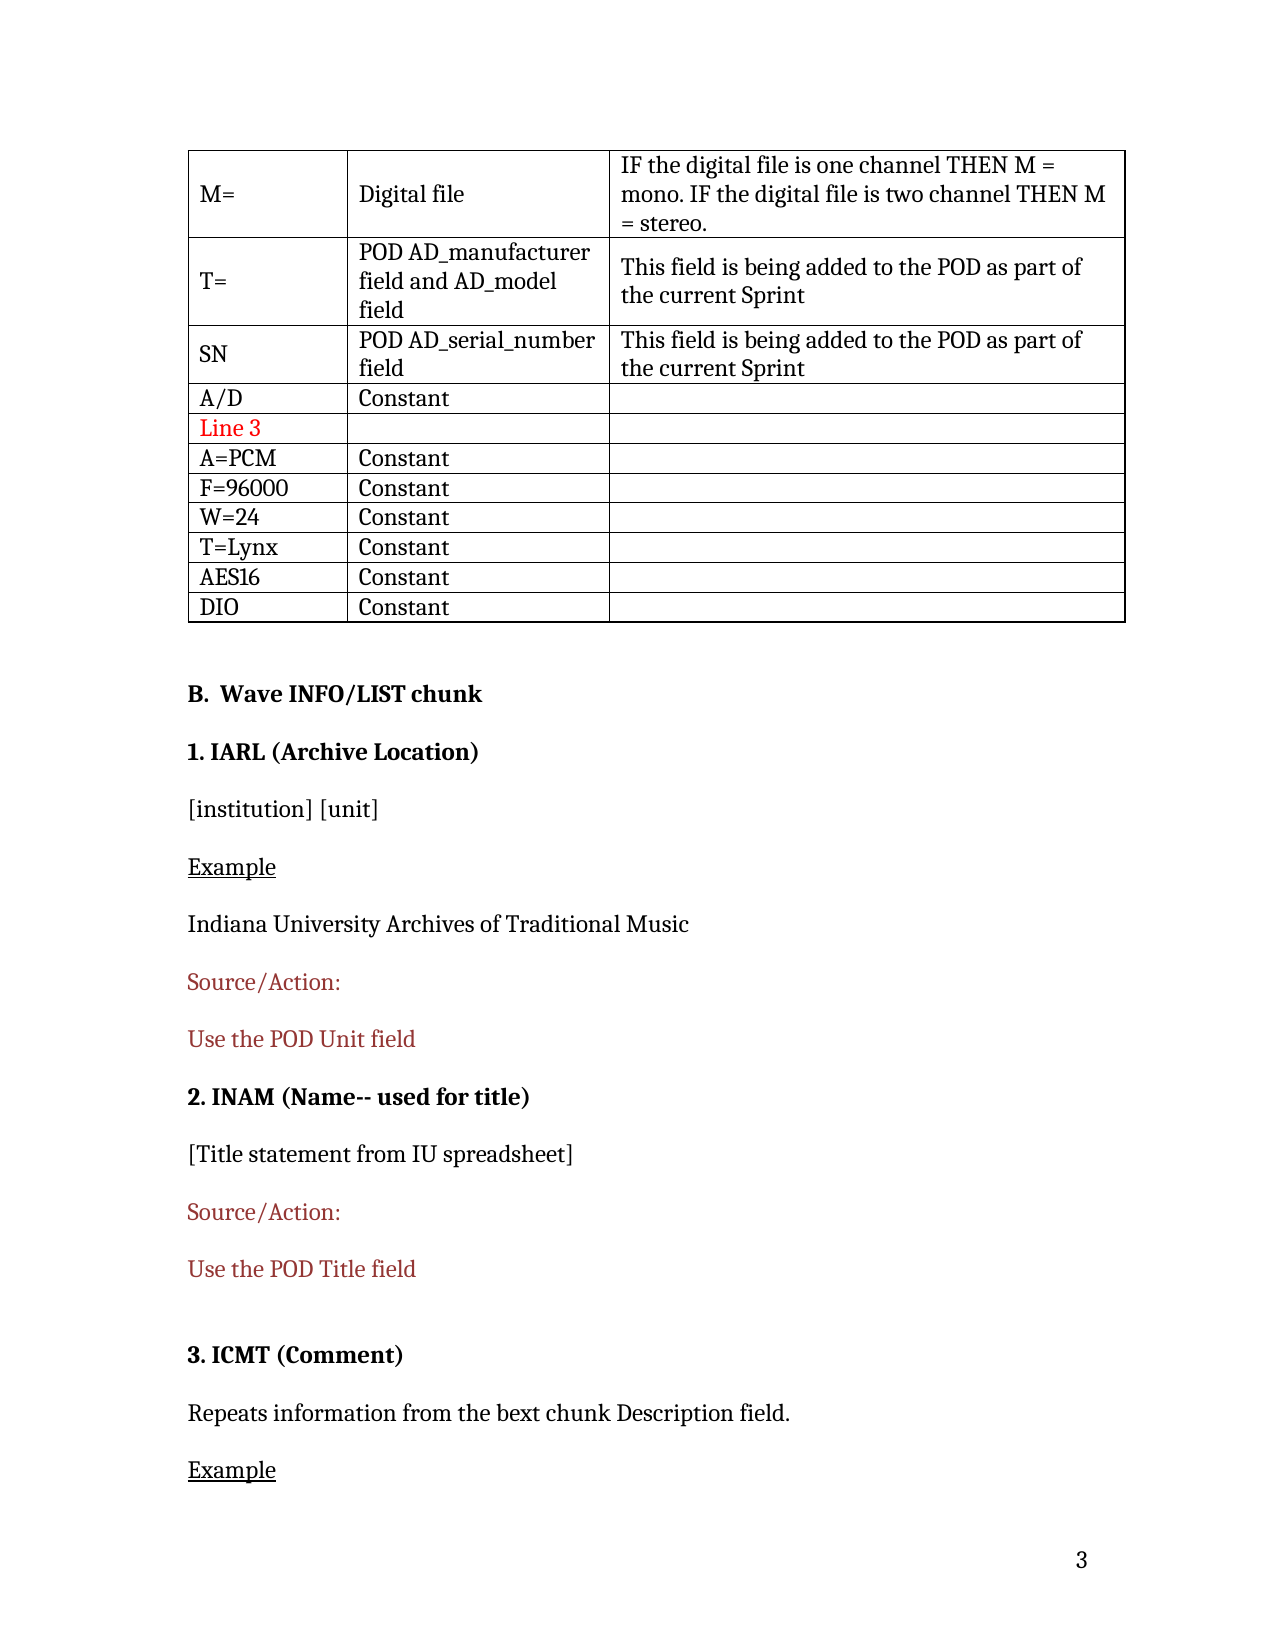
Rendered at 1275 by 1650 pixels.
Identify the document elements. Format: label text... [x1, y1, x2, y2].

table_cell [610, 593, 1124, 621]
table_cell POD AD_serial_number field [348, 326, 609, 383]
table_cell Constant [348, 563, 609, 592]
text Use the POD Title field [187, 1255, 1087, 1284]
table_cell F=96000 [189, 474, 347, 502]
table_cell IF the digital file is one channel THEN M = mono. IF the digital file is two channel THEN M = stereo. [610, 151, 1124, 237]
text Indiana University Archives of Traditional Music [187, 910, 1087, 939]
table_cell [610, 238, 1124, 324]
table_cell W=24 [189, 503, 347, 532]
table_cell M= [189, 151, 347, 237]
text 2. INAM (Name-- used for title) [187, 1082, 1087, 1111]
table_cell Constant [348, 474, 609, 502]
table_cell This field is being added to the POD as part of the current Sprint [610, 326, 1124, 383]
text [Title statement from IU spreadsheet] [187, 1140, 1087, 1169]
text [institution] [unit] [187, 795, 1087, 824]
table_cell Constant [348, 503, 609, 532]
table_cell [610, 503, 1124, 532]
text 3. ICMT (Comment) [187, 1341, 1087, 1370]
table_cell [348, 414, 609, 443]
table_cell A=PCM [189, 444, 347, 472]
table_cell [610, 414, 1124, 443]
table_cell Digital file [348, 151, 609, 237]
table_cell A/D [189, 384, 347, 413]
text Example [187, 852, 1087, 881]
text 1. IARL (Archive Location) [187, 737, 1087, 766]
table_cell SN [189, 326, 347, 383]
table_cell T= [189, 238, 347, 324]
text B. Wave INFO/LIST chunk [187, 680, 1087, 709]
table_cell [610, 563, 1124, 592]
table_cell Line 3 [189, 414, 347, 443]
table_cell AES16 [189, 563, 347, 592]
text Example [187, 1456, 1087, 1485]
table_cell POD AD_manufacturer field and AD_model field [348, 238, 609, 324]
table_cell [610, 533, 1124, 562]
table_cell [610, 444, 1124, 472]
table_cell DIO [189, 593, 347, 621]
table_cell Constant [348, 533, 609, 562]
text Use the POD Unit field [187, 1025, 1087, 1054]
table_cell [610, 384, 1124, 413]
table_cell Constant [348, 384, 609, 413]
text Source/Action: [187, 1197, 1087, 1226]
table_cell [610, 474, 1124, 502]
table_cell Constant [348, 444, 609, 472]
table_cell Constant [348, 593, 609, 621]
text Repeats information from the bext chunk Description field. [187, 1399, 1087, 1427]
text Source/Action: [187, 967, 1087, 996]
table_cell T=Lynx [189, 533, 347, 562]
